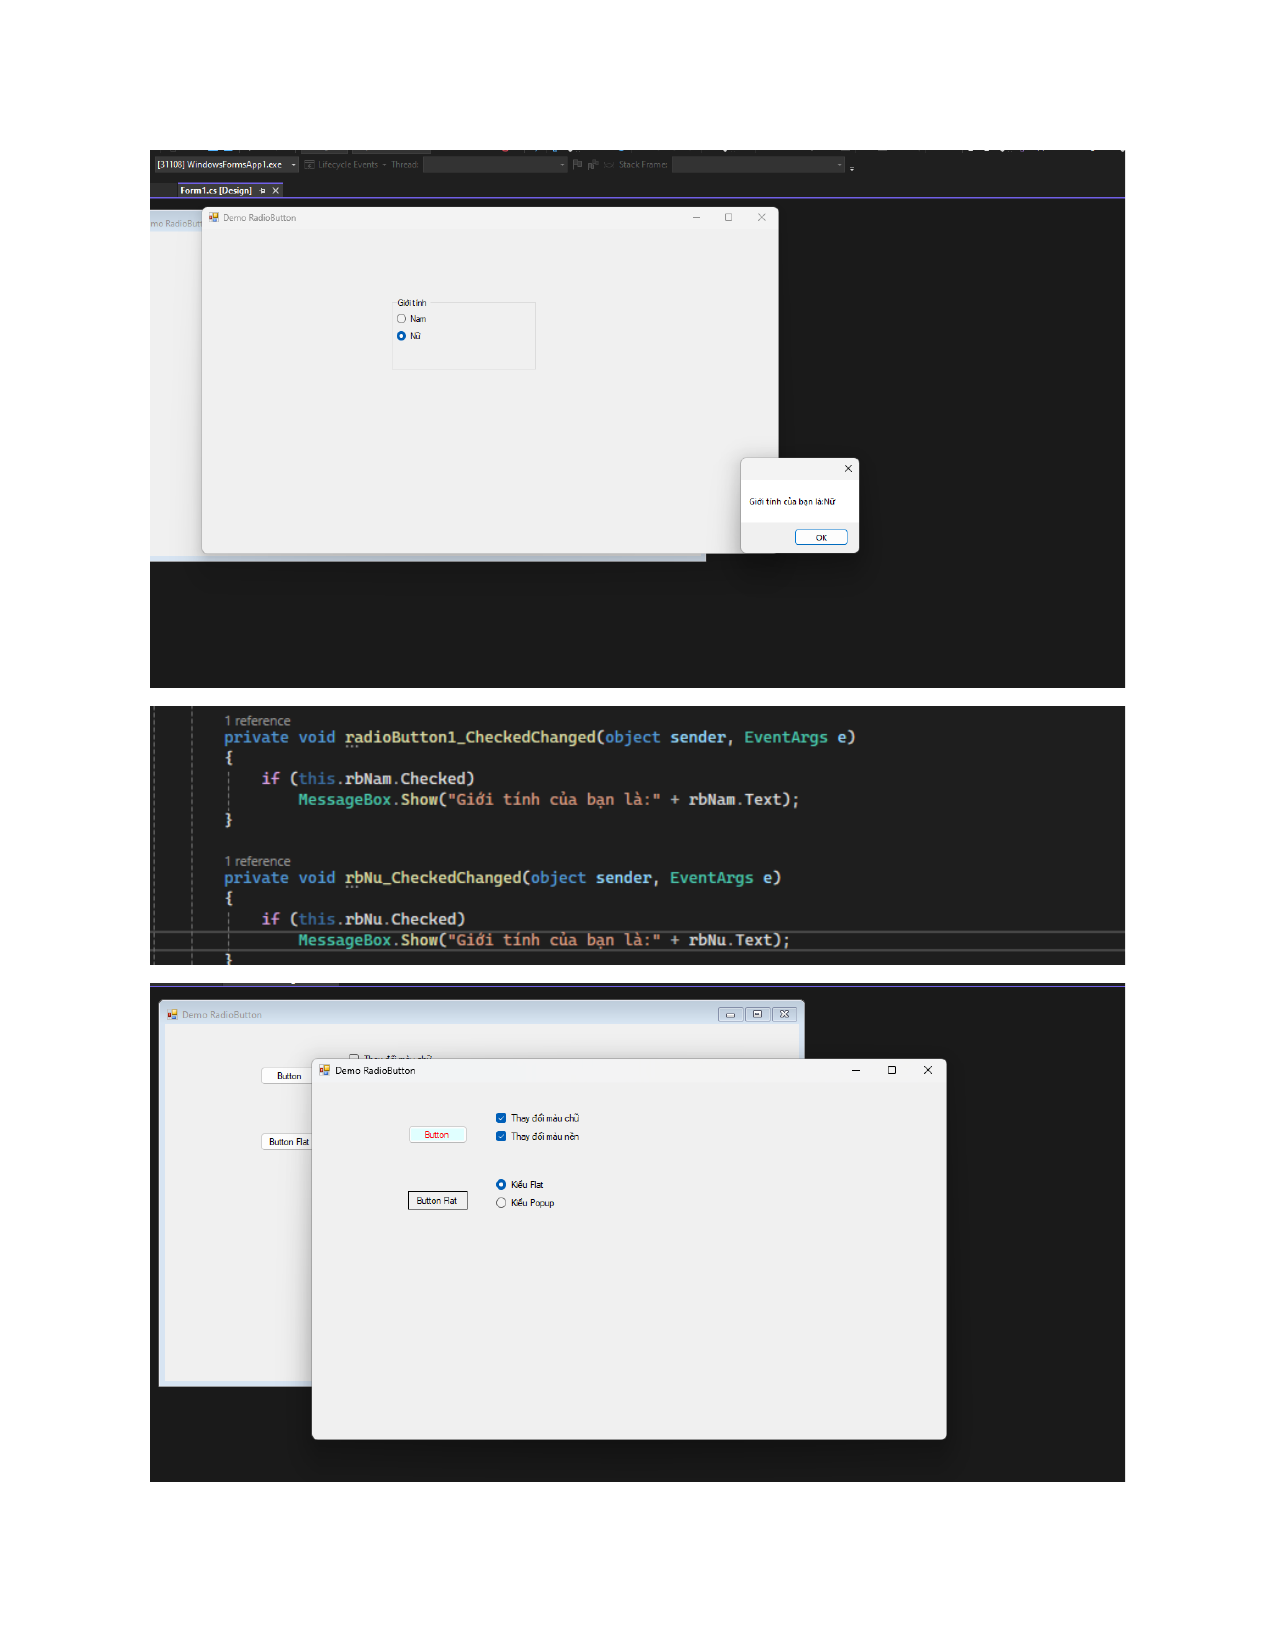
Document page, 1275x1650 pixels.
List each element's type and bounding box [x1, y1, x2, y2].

picture [150, 706, 1125, 965]
picture [150, 983, 1125, 1482]
picture [150, 150, 1125, 688]
